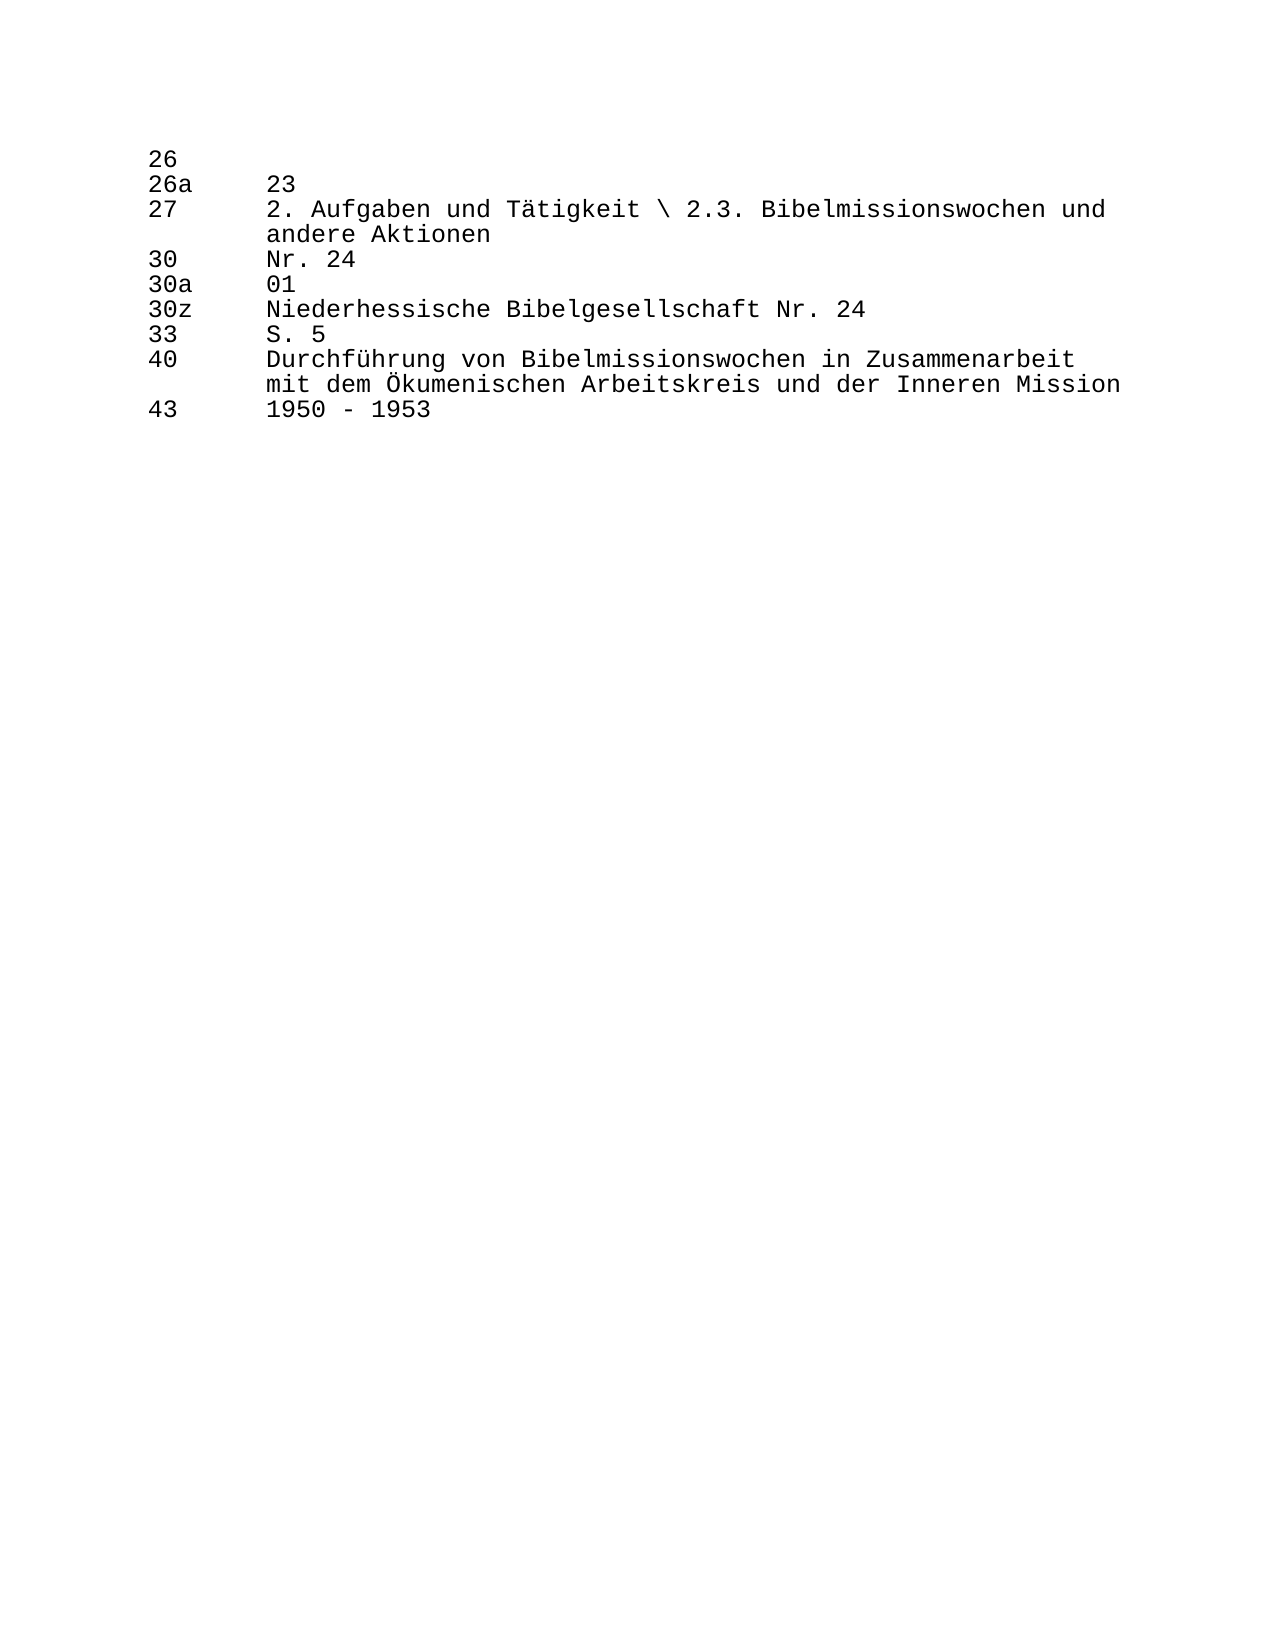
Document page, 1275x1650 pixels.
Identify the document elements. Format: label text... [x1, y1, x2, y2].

text 26a 23 [148, 173, 1127, 198]
text 26 <-> [148, 148, 1127, 173]
text 30z Niederhessische Bibelgesellschaft Nr. 24 [148, 298, 1127, 323]
text 30a 01 [148, 273, 1127, 298]
text 40 Durchführung von s[Bibelmissionswochen]s in Zusammenarbeit mit dem Ökumenischen Arbeitskreis und der Inneren Mission [148, 348, 1127, 398]
text 30 Nr. 24 [148, 248, 1127, 273]
text 43 1950 - 1953 [148, 398, 1127, 423]
text 27 2. Aufgaben und Tätigkeit \ 2.3. Bibelmissionswochen und andere Aktionen [148, 198, 1127, 248]
text 33 S. 5 [148, 323, 1127, 348]
